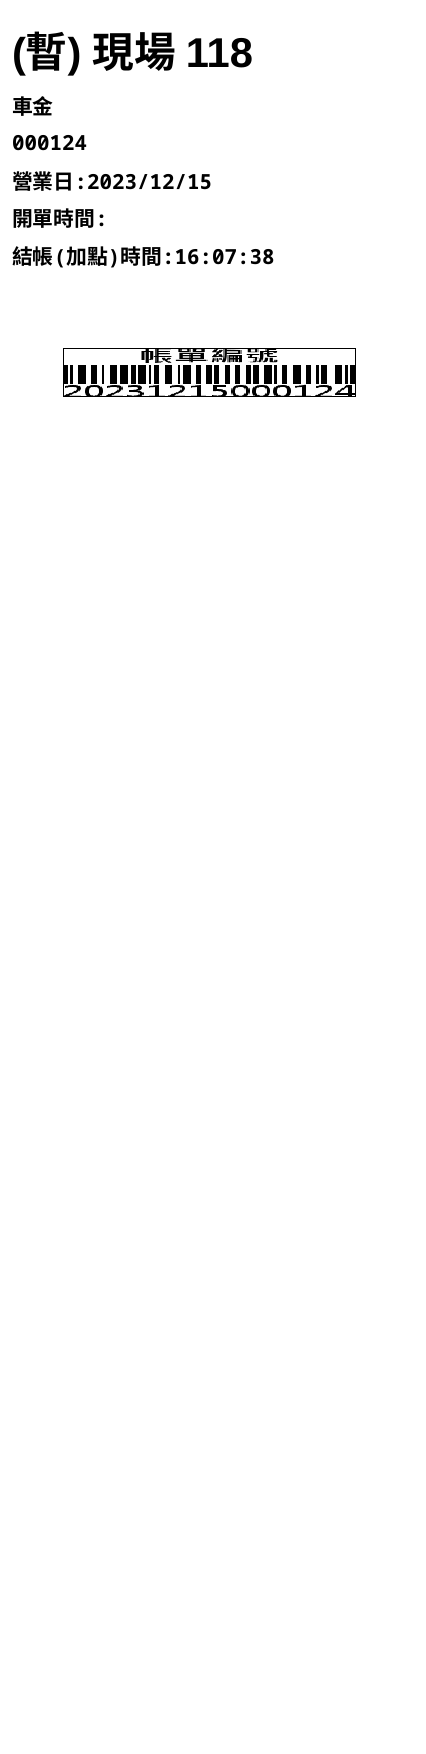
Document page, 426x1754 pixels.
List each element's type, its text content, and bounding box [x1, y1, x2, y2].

text 車金 [12, 86, 407, 124]
text 開單時間: [12, 199, 407, 236]
text (暫) 現場 118 [12, 11, 407, 86]
text 000124 [12, 124, 407, 161]
picture [64, 349, 355, 396]
text 結帳(加點)時間:16:07:38 [12, 236, 407, 274]
text 營業日:2023/12/15 [12, 161, 407, 199]
